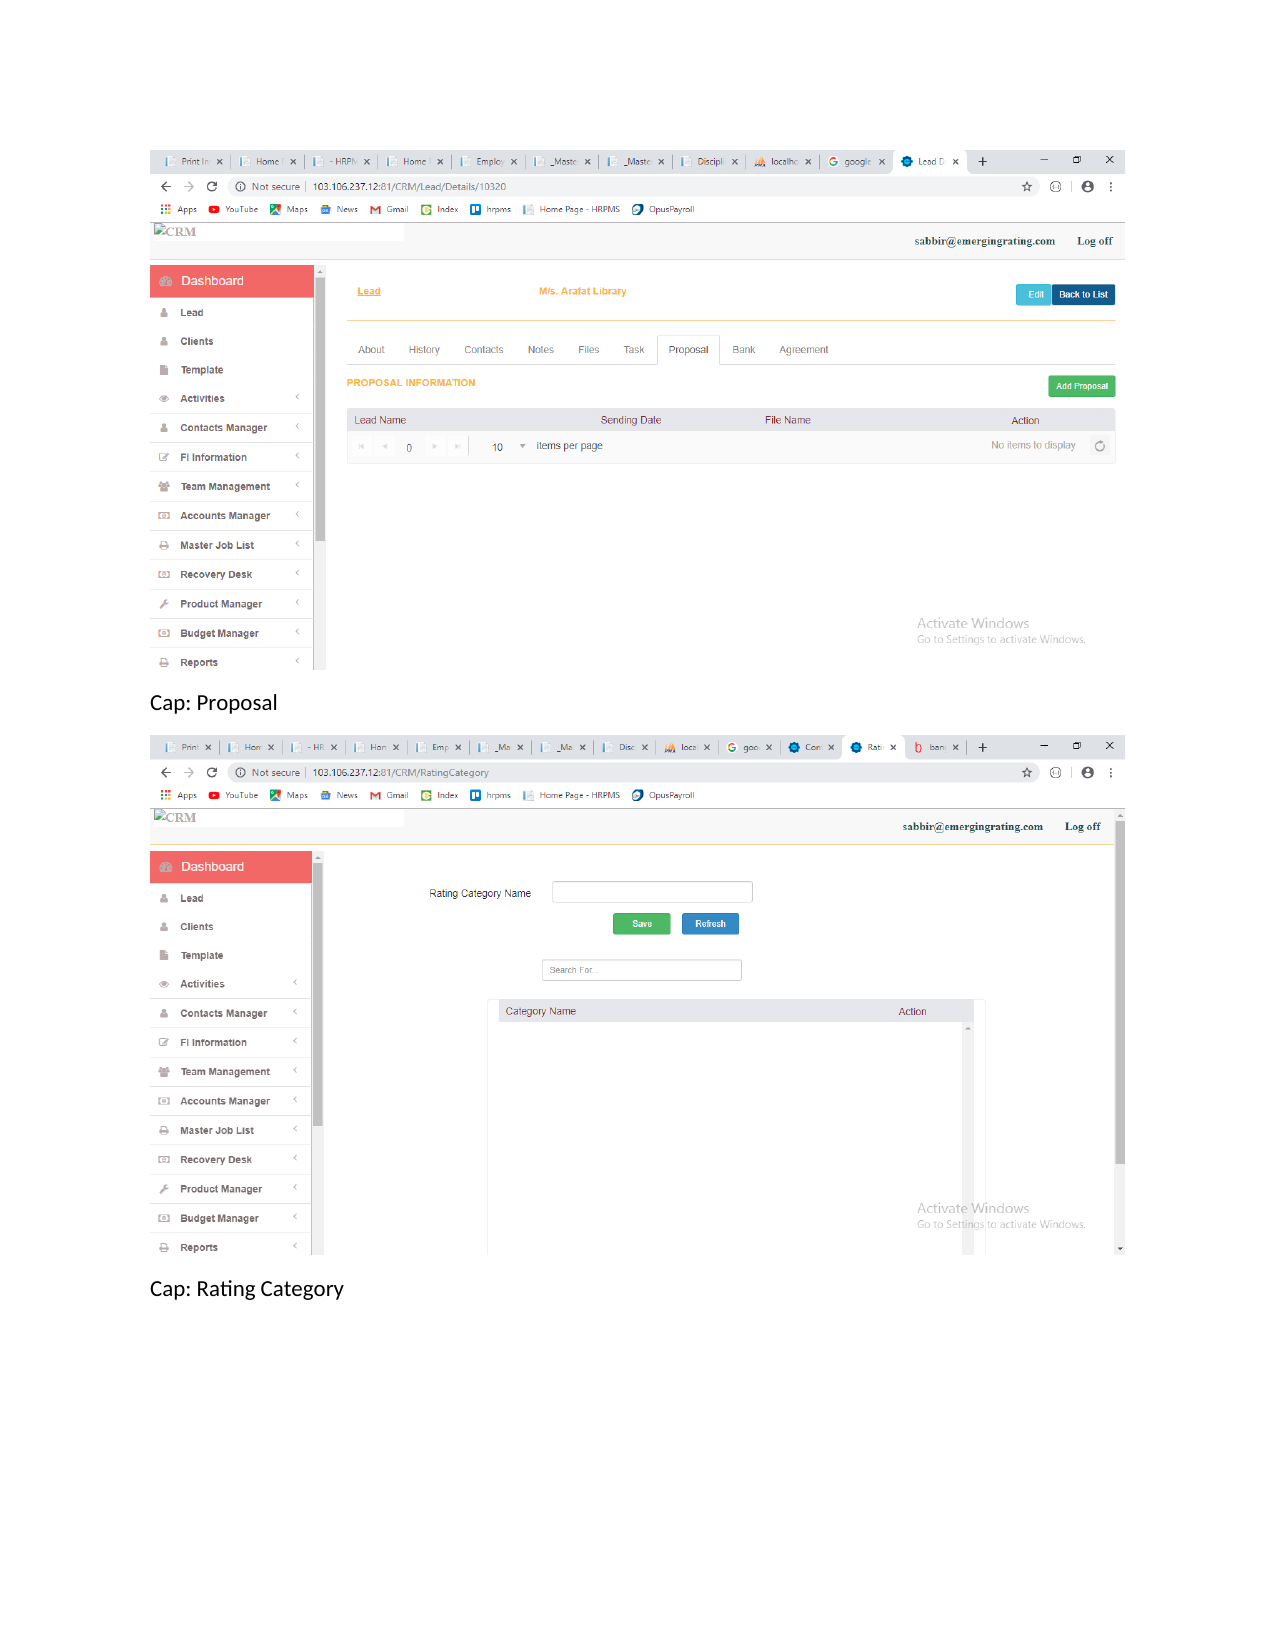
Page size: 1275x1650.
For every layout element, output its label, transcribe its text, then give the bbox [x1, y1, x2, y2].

text Cap: Proposal [150, 688, 1125, 716]
picture [150, 150, 1125, 670]
text Cap: Rating Category [150, 1274, 1125, 1302]
picture [150, 735, 1125, 1255]
